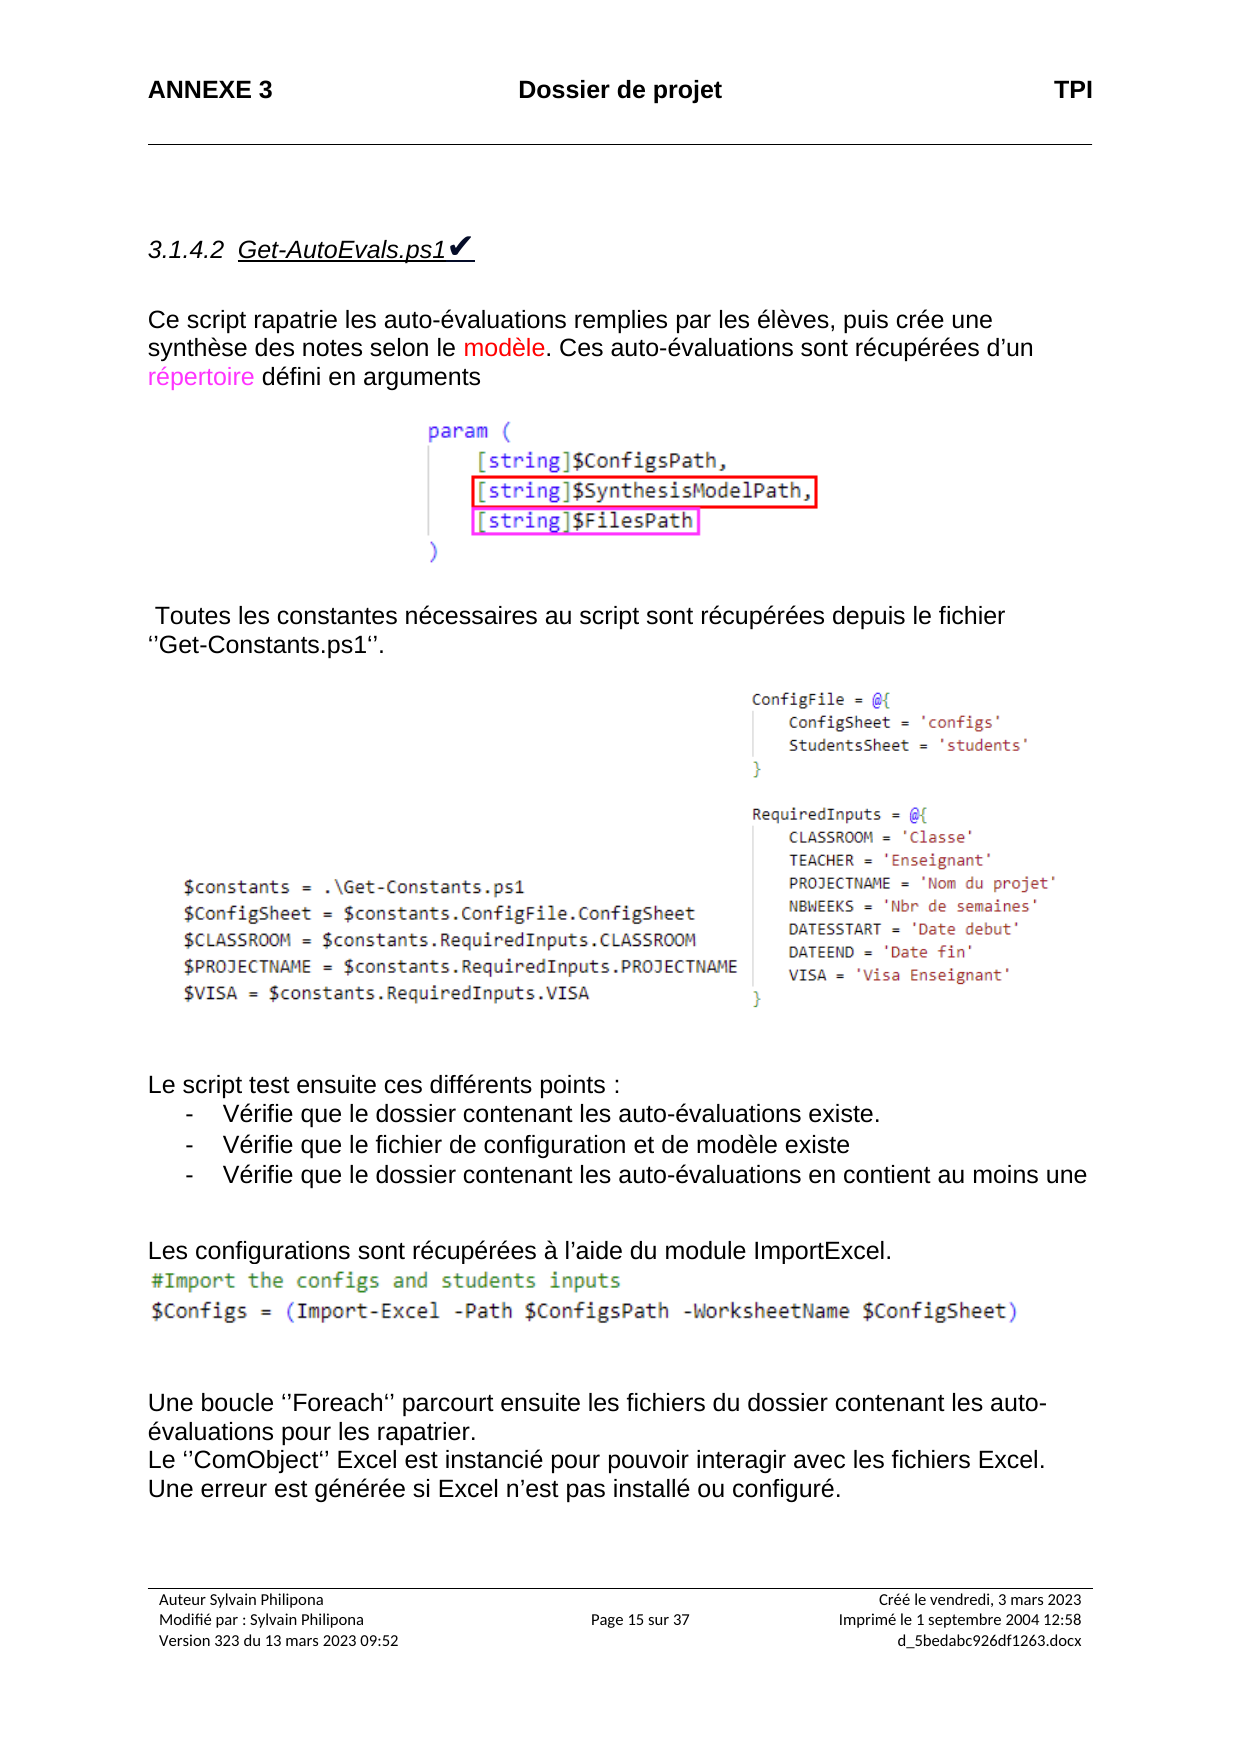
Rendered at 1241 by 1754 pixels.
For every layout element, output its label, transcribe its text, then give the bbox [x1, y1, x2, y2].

subtitle Get-AutoEvals.ps1✔ [148, 222, 1092, 269]
text ‘’Get-Constants.ps1‘’. [148, 629, 1092, 659]
picture [177, 688, 1063, 1012]
picture [420, 419, 820, 572]
text Ce script rapatrie les auto-évaluations remplies par les élèves, puis crée une synthèse des notes selon le modèle. Ces auto-évaluations sont récupérées d’un répertoire défini en arguments [148, 304, 1092, 391]
text Une erreur est générée si Excel n’est pas installé ou configuré. [148, 1474, 1092, 1503]
list Vérifie que le dossier contenant les auto-évaluations existe. [185, 1099, 1092, 1128]
text Le script test ensuite ces différents points : [148, 1071, 1092, 1099]
text Les configurations sont récupérées à l’aide du module ImportExcel. [148, 1236, 1092, 1265]
list Vérifie que le dossier contenant les auto-évaluations en contient au moins une [185, 1160, 1092, 1189]
text Une boucle ‘’Foreach‘’ parcourt ensuite les fichiers du dossier contenant les auto-évaluations pour les rapatrier. [148, 1388, 1092, 1445]
text Toutes les constantes nécessaires au script sont récupérées depuis le fichier [148, 600, 1092, 629]
list Vérifie que le fichier de configuration et de modèle existe [185, 1130, 1092, 1158]
text Le ‘’ComObject‘’ Excel est instancié pour pouvoir interagir avec les fichiers Excel. [148, 1445, 1092, 1474]
picture [147, 1264, 1025, 1331]
